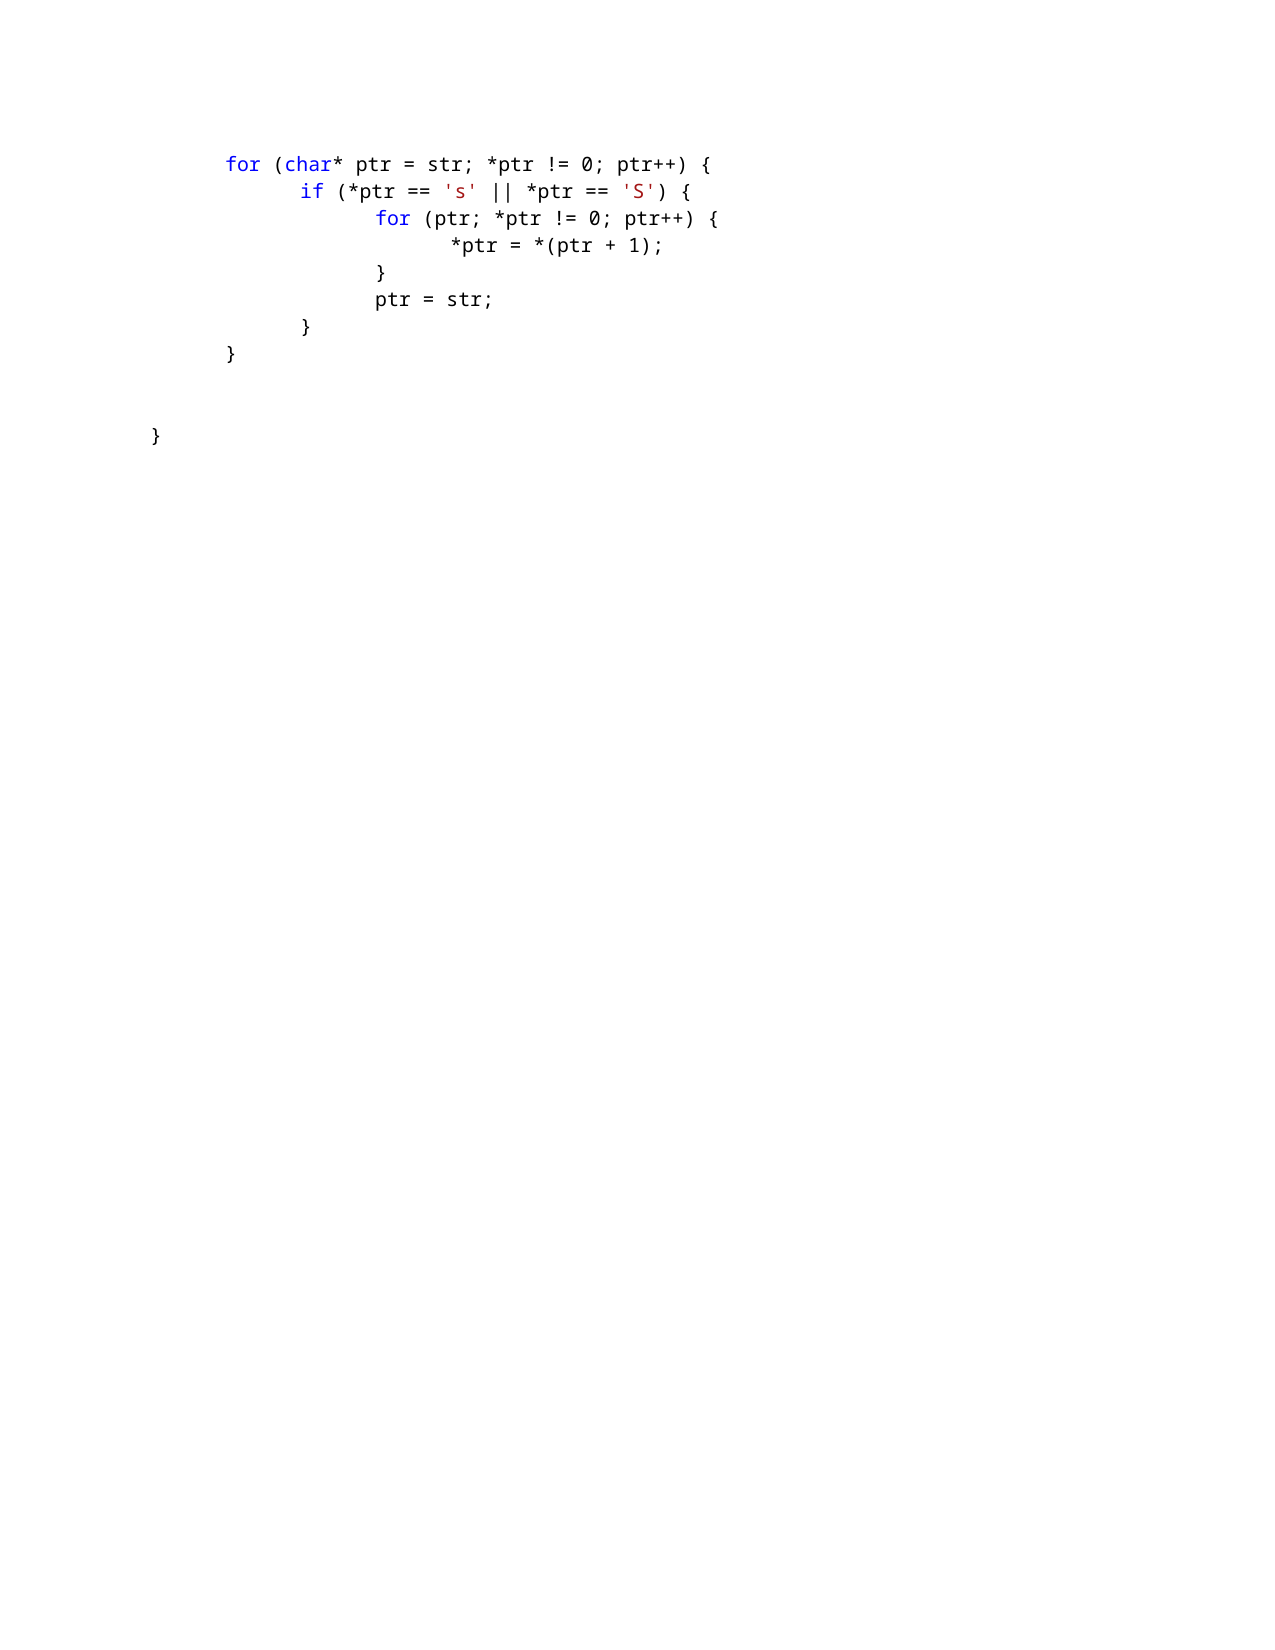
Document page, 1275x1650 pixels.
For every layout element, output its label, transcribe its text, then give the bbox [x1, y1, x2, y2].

text *ptr = *(ptr + 1); [150, 231, 1125, 258]
text } [150, 339, 1125, 366]
text if (*ptr == 's' || *ptr == 'S') { [150, 177, 1125, 204]
text } [150, 312, 1125, 339]
text for (ptr; *ptr != 0; ptr++) { [150, 204, 1125, 231]
text } [150, 258, 1125, 285]
text ptr = str; [150, 285, 1125, 312]
text for (char* ptr = str; *ptr != 0; ptr++) { [150, 150, 1125, 177]
text } [150, 421, 1125, 448]
